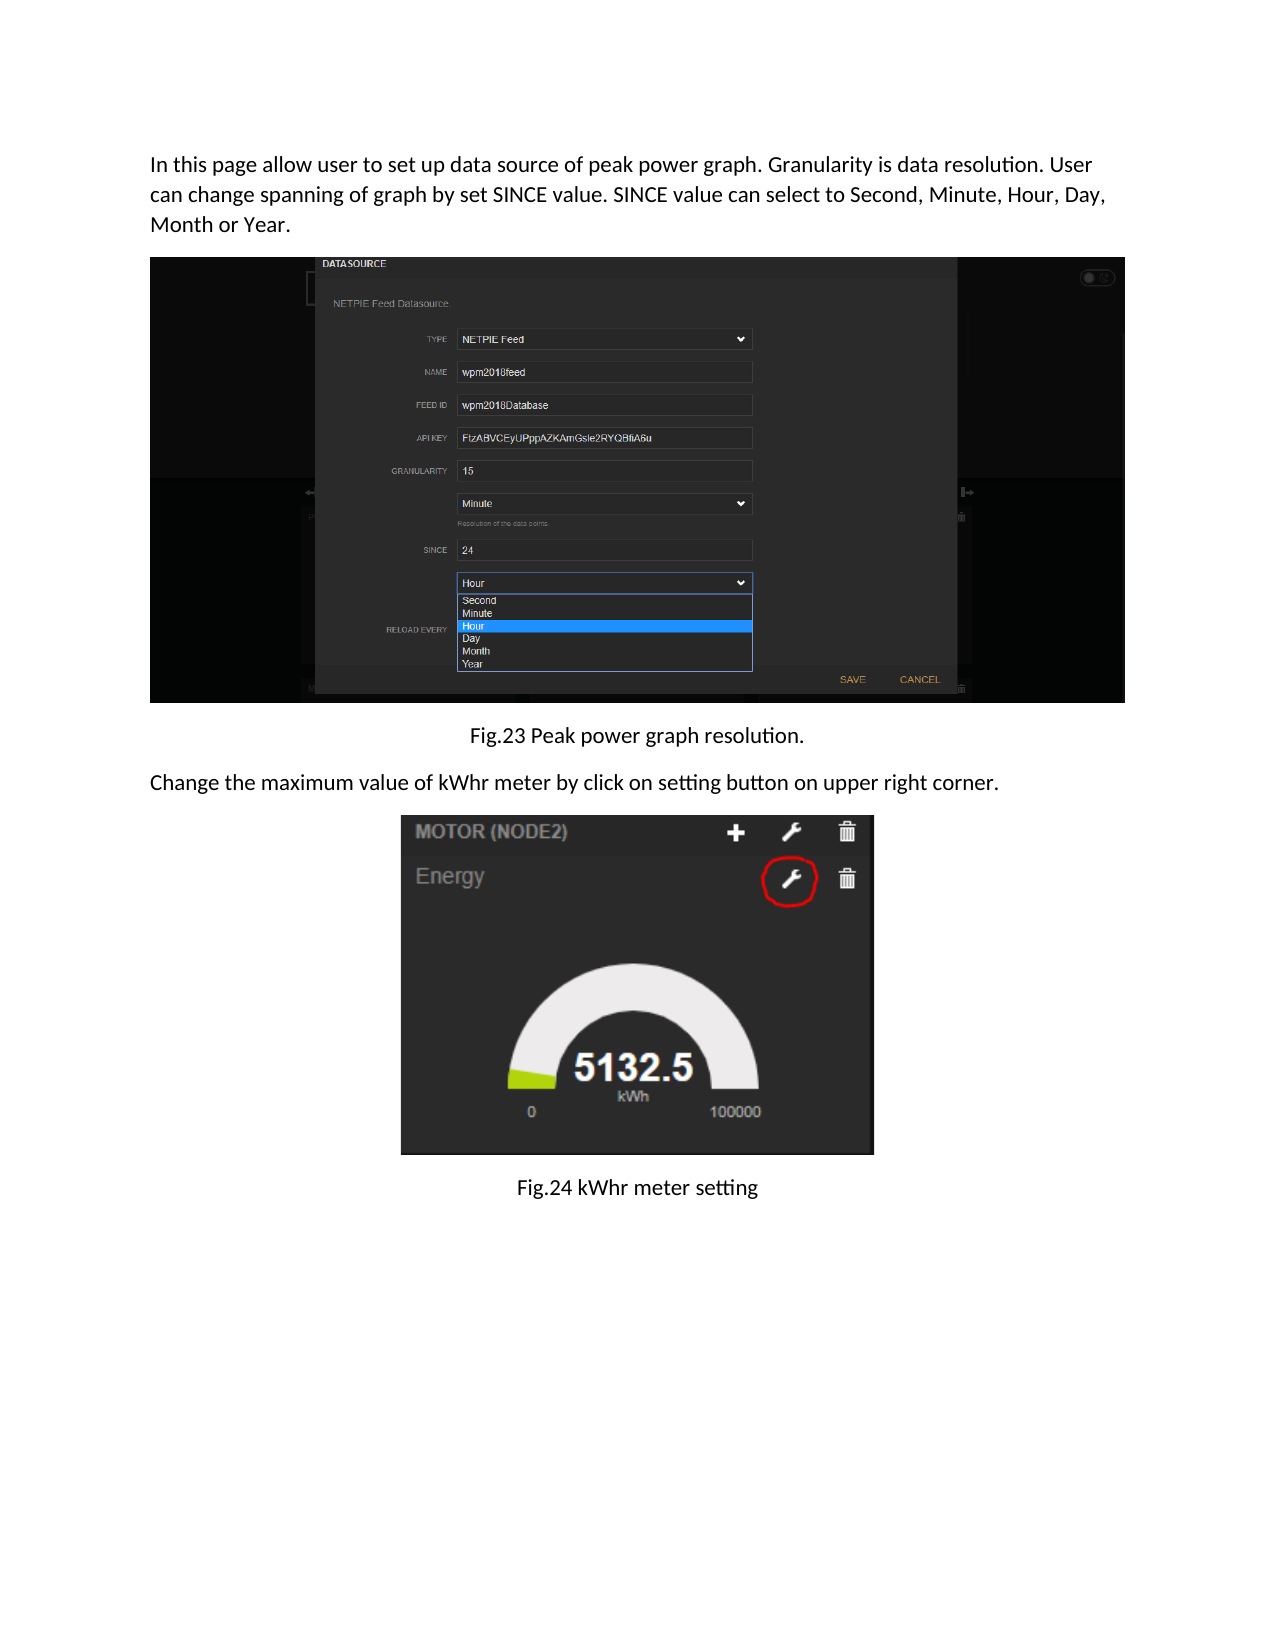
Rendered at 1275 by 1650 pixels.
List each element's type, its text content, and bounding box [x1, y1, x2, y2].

text Change the maximum value of kWhr meter by click on setting button on upper right corner. [150, 768, 1125, 796]
picture [150, 257, 1125, 703]
text In this page allow user to set up data source of peak power graph. Granularity is data resolution. User can change spanning of graph by set SINCE value. SINCE value can select to Second, Minute, Hour, Day, Month or Year. [150, 150, 1125, 238]
text Fig.24 kWhr meter setting [150, 1173, 1125, 1201]
picture [400, 815, 875, 1155]
text Fig.23 Peak power graph resolution. [150, 721, 1125, 749]
